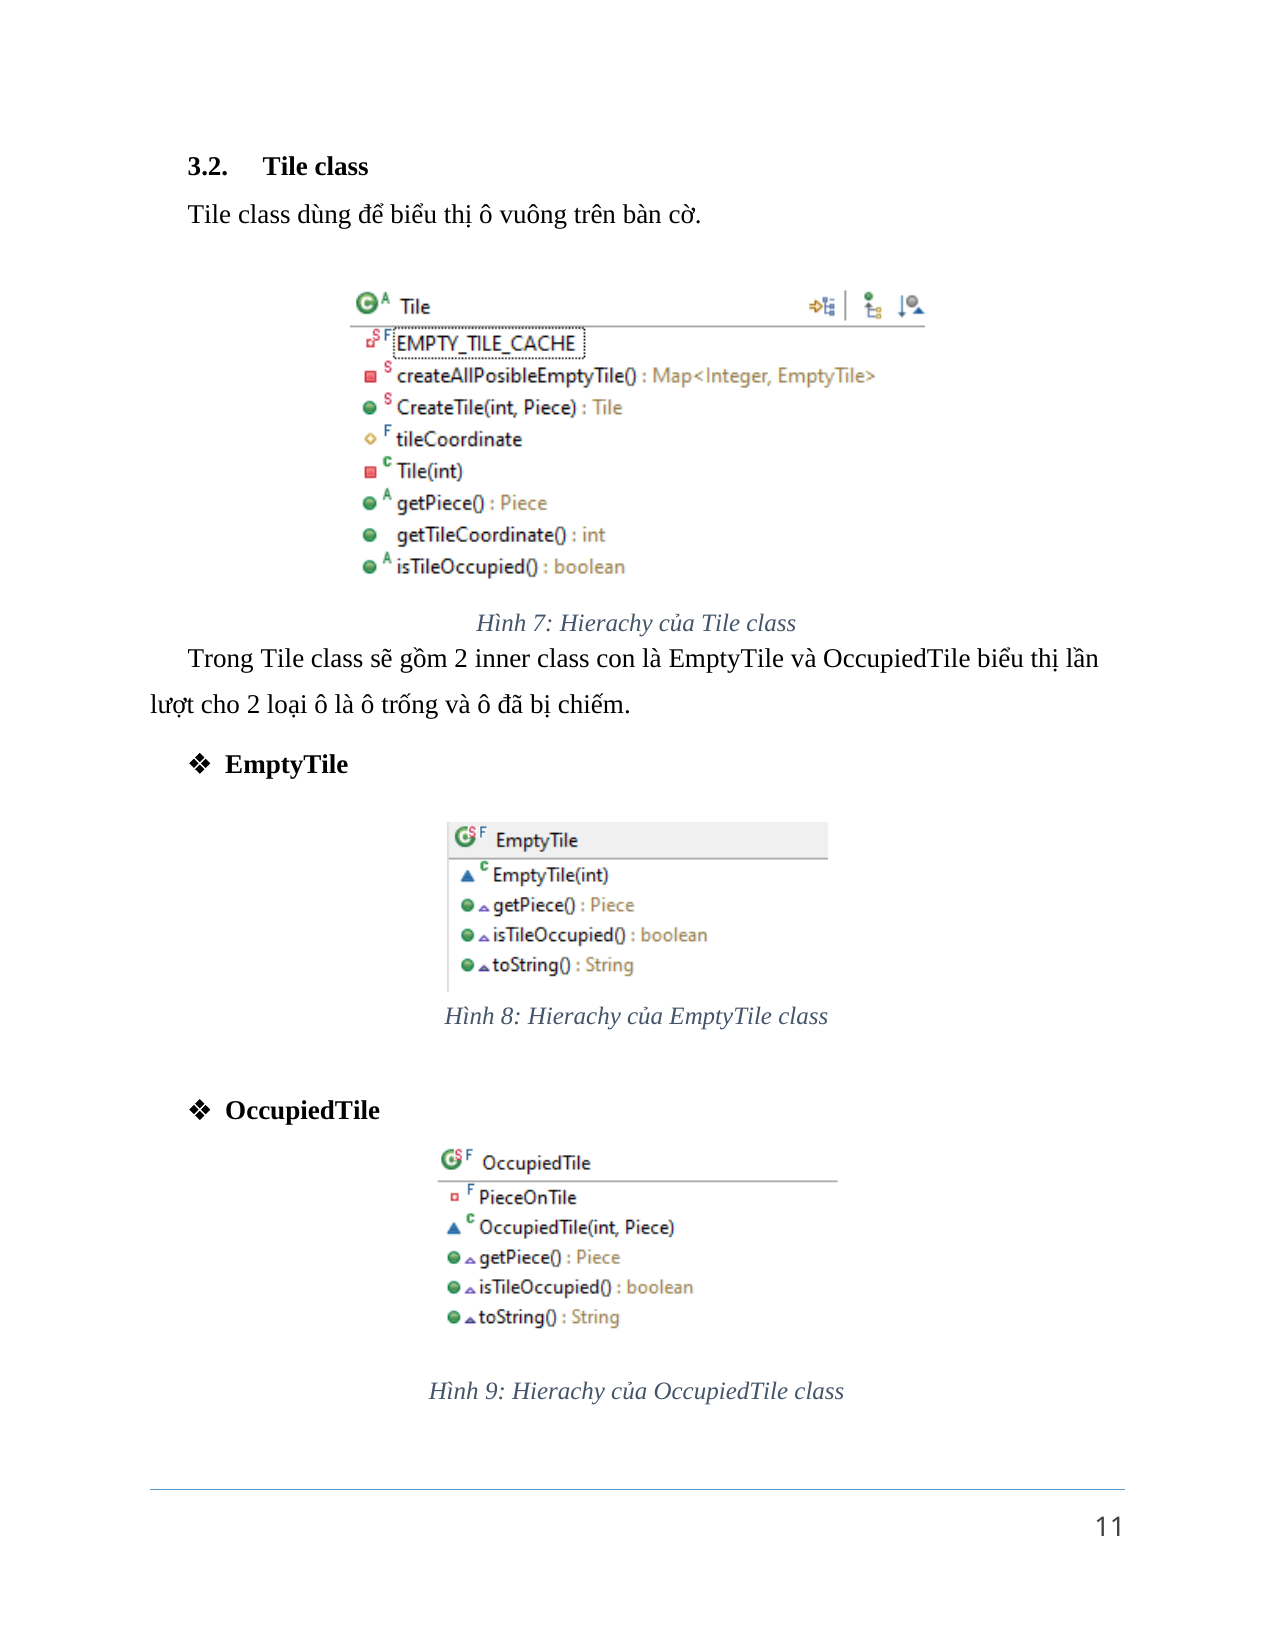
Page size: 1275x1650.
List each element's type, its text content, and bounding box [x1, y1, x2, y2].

text Tile class dùng để biểu thị ô vuông trên bàn cờ. [150, 198, 1125, 229]
list EmptyTile [187, 748, 1125, 779]
picture [350, 284, 925, 599]
picture [437, 1140, 838, 1376]
list OccupiedTile [187, 1094, 1125, 1125]
picture [446, 822, 829, 992]
list Tile class [187, 150, 1125, 181]
